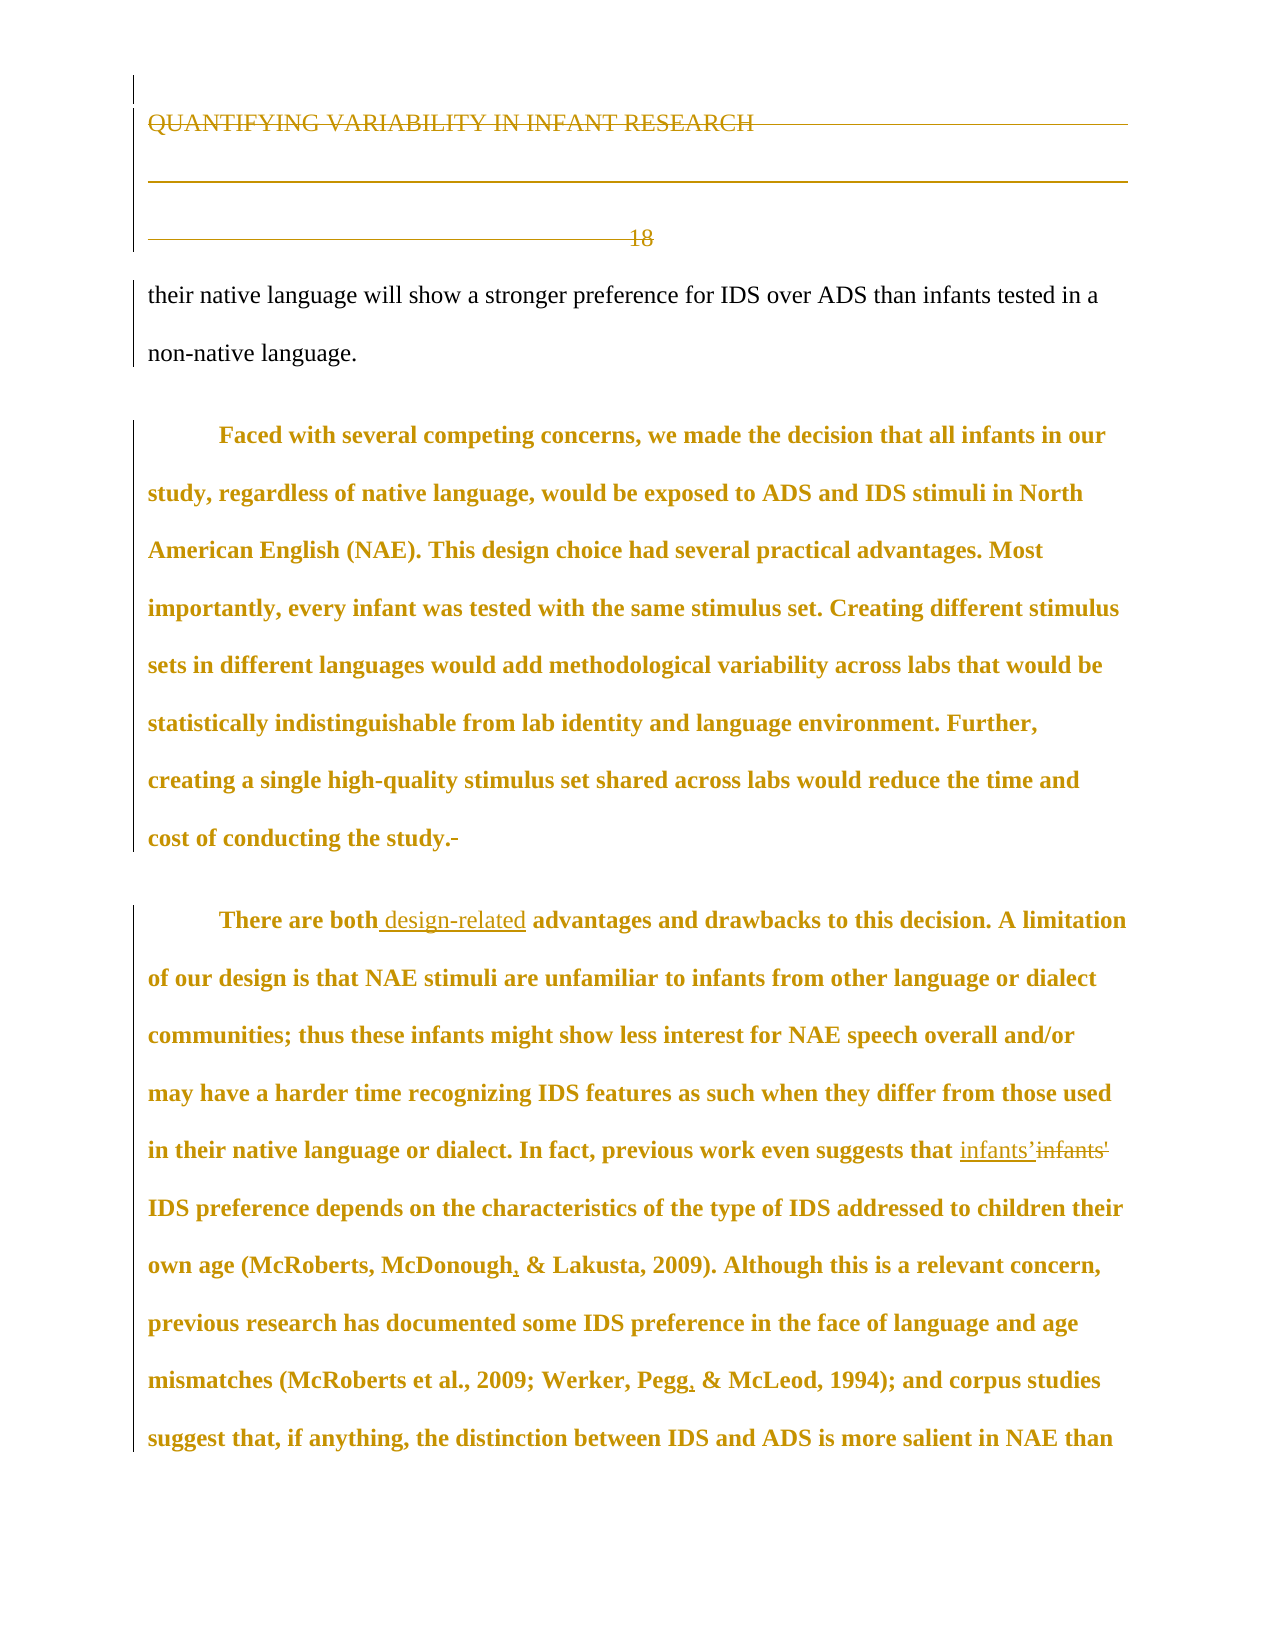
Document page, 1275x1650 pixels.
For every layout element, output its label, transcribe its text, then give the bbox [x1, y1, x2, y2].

text Faced with several competing concerns, we made the decision that all infants in our study, regardless of native language, would be exposed to ADS and IDS stimuli in North American English (NAE). This design choice had several practical advantages. Most importantly, every infant was tested with the same stimulus set. Creating different stimulus sets in different languages would add methodological variability across labs that would be statistically indistinguishable from lab identity and language environment. Further, creating a single high-quality stimulus set shared across labs would reduce the time and cost of conducting the study. [148, 420, 1127, 852]
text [148, 280, 1127, 367]
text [148, 905, 1127, 1452]
